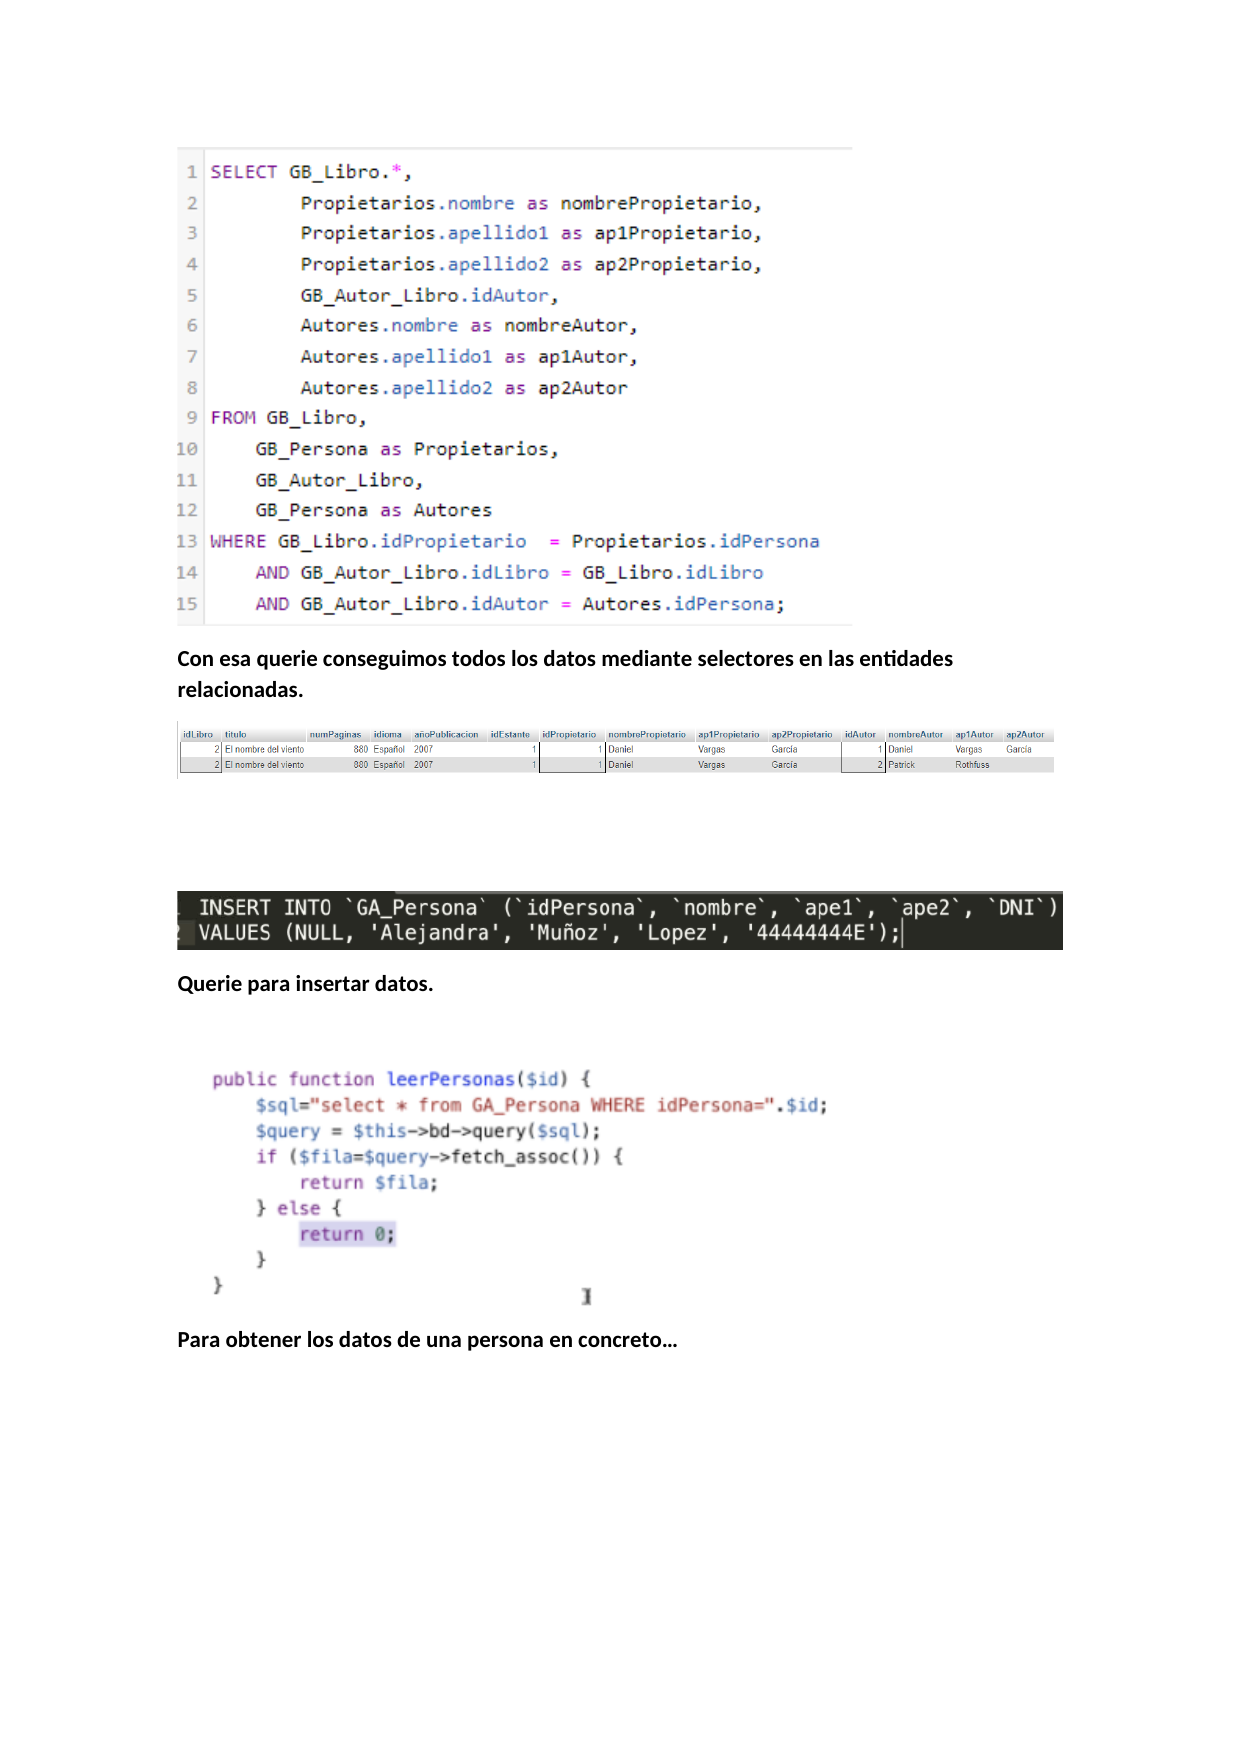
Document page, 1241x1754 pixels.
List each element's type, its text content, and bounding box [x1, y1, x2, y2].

picture [177, 1062, 832, 1307]
text Querie para insertar datos. [177, 969, 1063, 997]
text Con esa querie conseguimos todos los datos mediante selectores en las entidades relacionadas. [177, 644, 1063, 703]
picture [177, 891, 1063, 950]
picture [177, 147, 853, 626]
text Para obtener los datos de una persona en concreto… [177, 1325, 1063, 1353]
picture [177, 721, 1063, 779]
